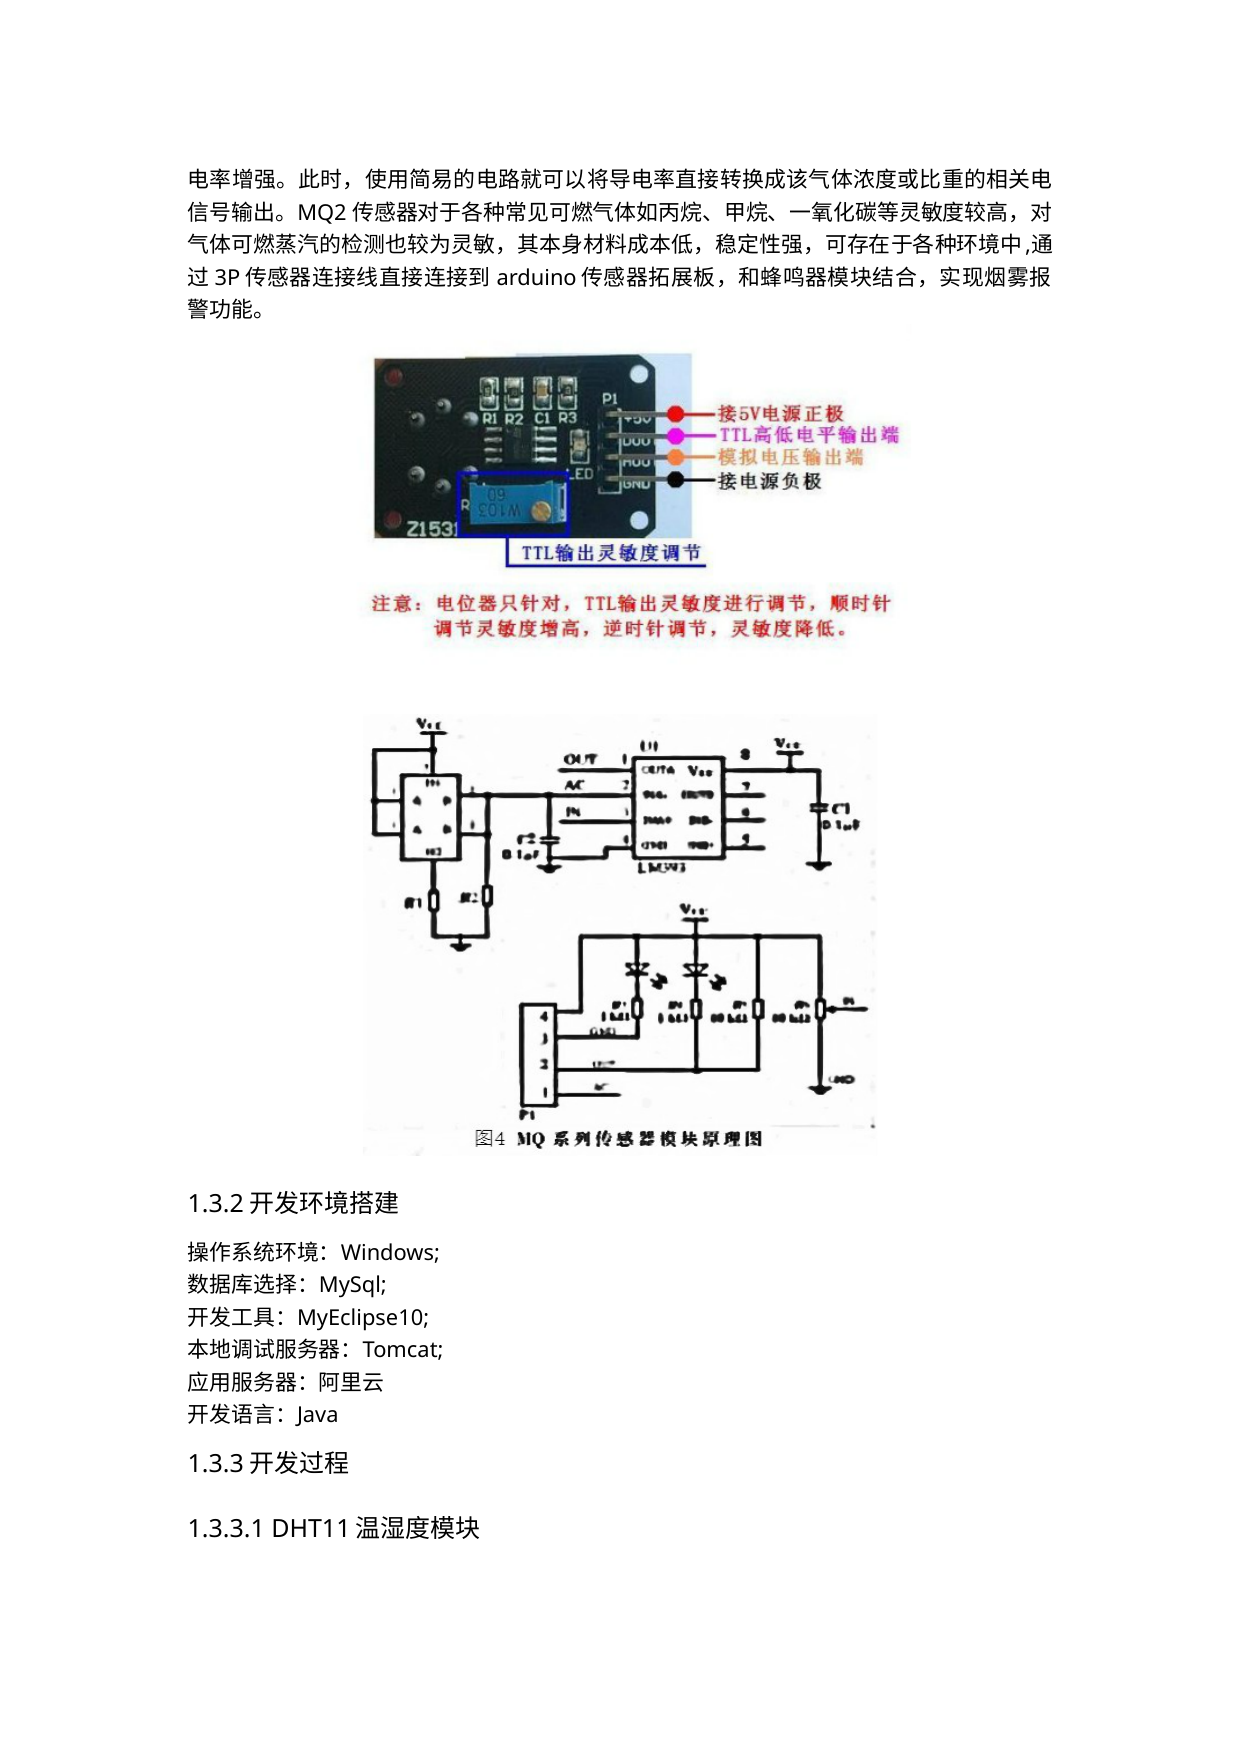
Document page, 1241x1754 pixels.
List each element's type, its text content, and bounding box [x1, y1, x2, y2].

text 开发语言：Java [187, 1397, 1053, 1429]
picture [362, 714, 878, 1156]
text 操作系统环境：Windows; [187, 1234, 1053, 1267]
text 开发工具：MyEclipse10; [187, 1299, 1053, 1332]
text 数据库选择：MySql; [187, 1267, 1053, 1299]
text 1.3.3.1 DHT11温湿度模块 [187, 1494, 1053, 1559]
text 应用服务器：阿里云 [187, 1364, 1053, 1397]
picture [328, 324, 912, 691]
text 1.3.3开发过程 [187, 1429, 1053, 1494]
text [187, 162, 1053, 324]
text 1.3.2开发环境搭建 [187, 1169, 1053, 1234]
text 本地调试服务器：Tomcat; [187, 1332, 1053, 1364]
